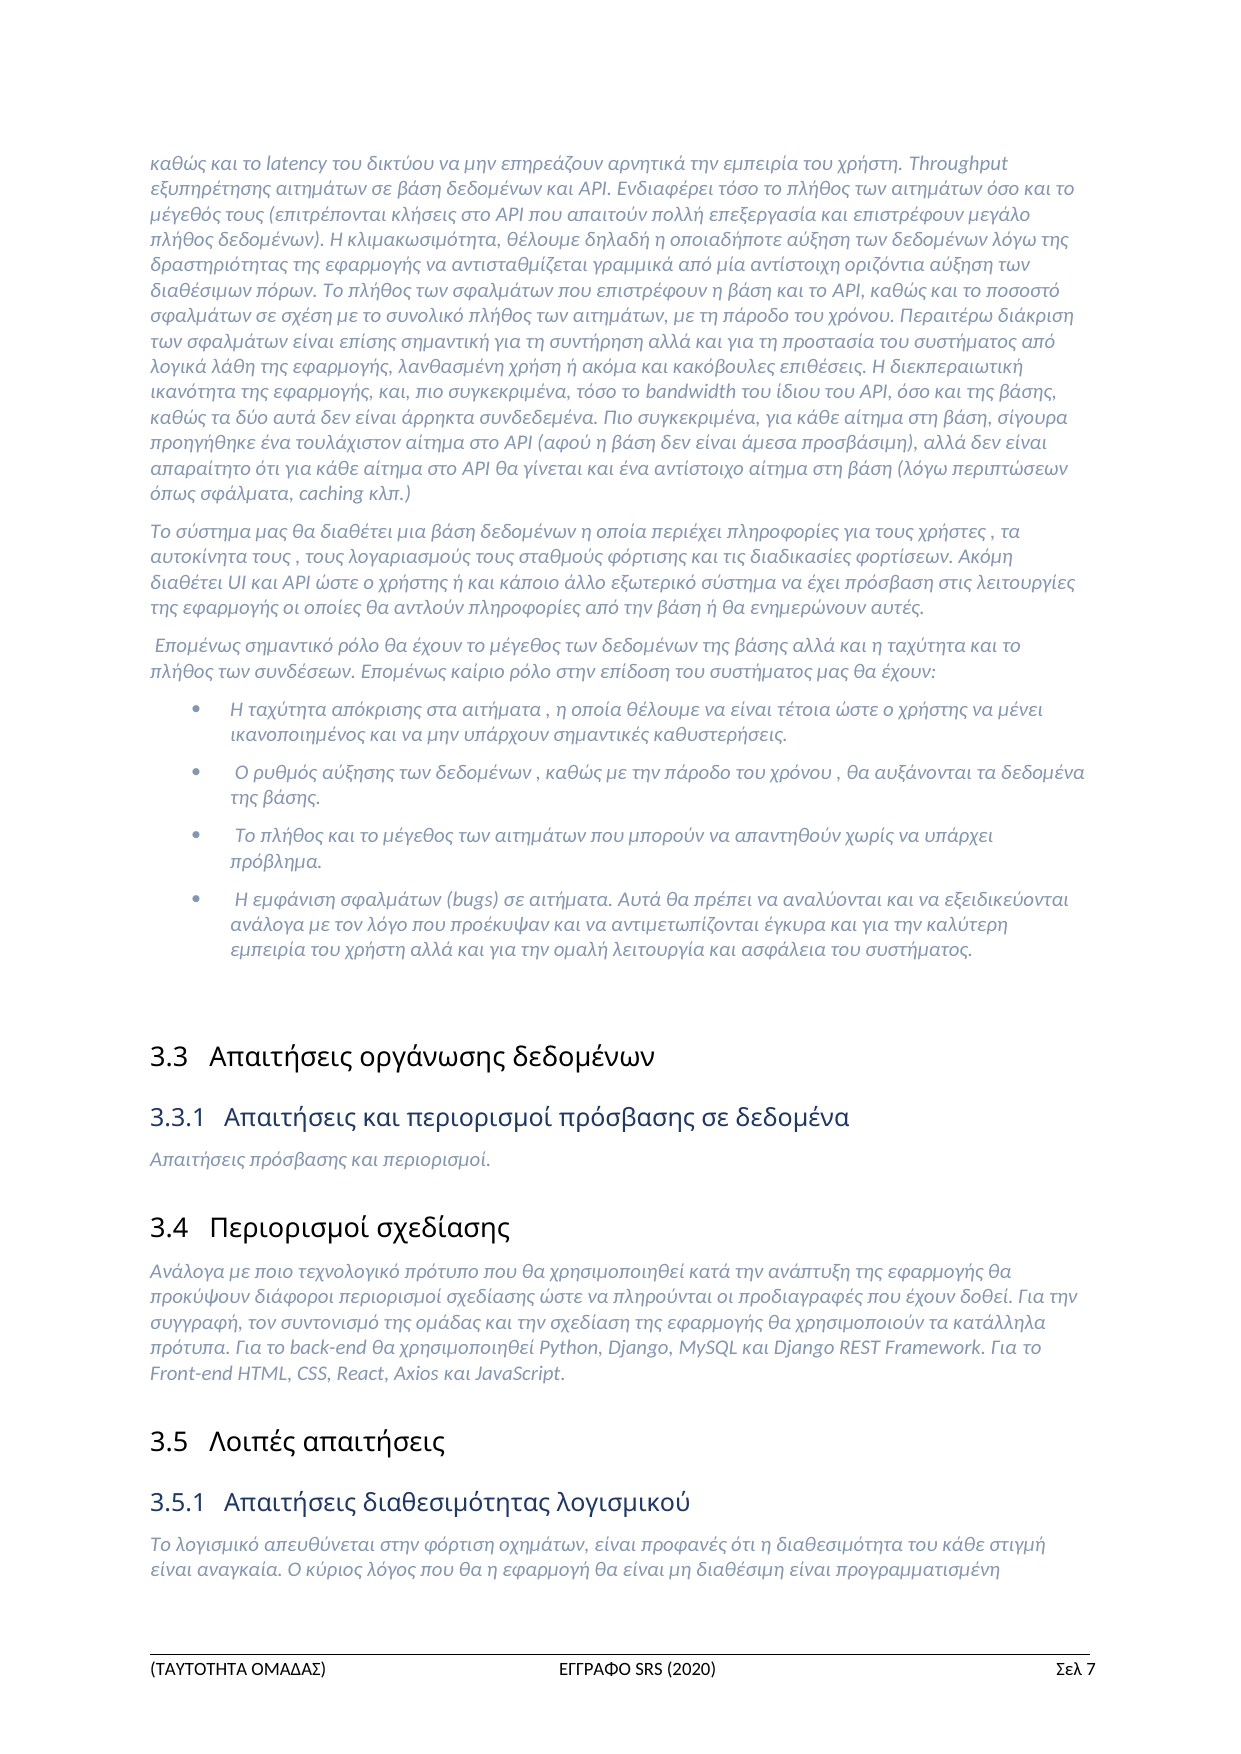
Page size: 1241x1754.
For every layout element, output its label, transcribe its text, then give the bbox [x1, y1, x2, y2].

text Το σύστημα μας θα διαθέτει μια βάση δεδομένων η οποία περιέχει πληροφορίες για τους χρήστες , τα αυτοκίνητα τους , τους λογαριασμούς τους σταθμούς φόρτισης και τις διαδικασίες φορτίσεων. Ακόμη διαθέτει UI και API ώστε ο χρήστης ή και κάποιο άλλο εξωτερικό σύστημα να έχει πρόσβαση στις λειτουργίες της εφαρμογής οι οποίες θα αντλούν πληροφορίες από την βάση ή θα ενημερώνουν αυτές. [150, 518, 1090, 620]
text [150, 150, 1090, 506]
text Ανάλογα με ποιο τεχνολογικό πρότυπο που θα χρησιμοποιηθεί κατά την ανάπτυξη της εφαρμογής θα προκύψουν διάφοροι περιορισμοί σχεδίασης ώστε να πληρούνται οι προδιαγραφές που έχουν δοθεί. Για την συγγραφή, τον συντονισμό της ομάδας και την σχεδίαση της εφαρμογής θα χρησιμοποιούν τα κατάλληλα πρότυπα. Για το back-end θα χρησιμοποιηθεί Python, Django, MySQL και Django REST Framework. Για το Front-end HTML, CSS, React, Axios και JavaScript. [150, 1258, 1090, 1385]
list Ο ρυθμός αύξησης των δεδομένων , καθώς με την πάροδο του χρόνου , θα αυξάνονται τα δεδομένα της βάσης. [192, 759, 1090, 810]
subtitle 3.4 Περιορισμοί σχεδίασης [150, 1209, 1090, 1246]
list Η εμφάνιση σφαλμάτων (bugs) σε αιτήματα. Αυτά θα πρέπει να αναλύονται και να εξειδικεύονται ανάλογα με τον λόγο που προέκυψαν και να αντιμετωπίζονται έγκυρα και για την καλύτερη εμπειρία του χρήστη αλλά και για την ομαλή λειτουργία και ασφάλεια του συστήματος. [192, 886, 1090, 962]
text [150, 1531, 1090, 1582]
subtitle 3.3.1 Απαιτήσεις και περιορισμοί πρόσβασης σε δεδομένα [150, 1099, 1090, 1133]
list Η ταχύτητα απόκρισης στα αιτήματα , η οποία θέλουμε να είναι τέτοια ώστε ο χρήστης να μένει ικανοποιημένος και να μην υπάρχουν σημαντικές καθυστερήσεις. [192, 696, 1090, 747]
subtitle 3.5.1 Απαιτήσεις διαθεσιμότητας λογισμικού [150, 1485, 1090, 1519]
text Απαιτήσεις πρόσβασης και περιορισμοί. [150, 1146, 1090, 1171]
subtitle 3.5 Λοιπές απαιτήσεις [150, 1423, 1090, 1460]
list Το πλήθος και το μέγεθος των αιτημάτων που μπορούν να απαντηθούν χωρίς να υπάρχει πρόβλημα. [192, 822, 1090, 873]
subtitle 3.3 Απαιτήσεις οργάνωσης δεδομένων [150, 1037, 1090, 1074]
text Επομένως σημαντικό ρόλο θα έχουν το μέγεθος των δεδομένων της βάσης αλλά και η ταχύτητα και το πλήθος των συνδέσεων. Επομένως καίριο ρόλο στην επίδοση του συστήματος μας θα έχουν: [150, 632, 1090, 683]
